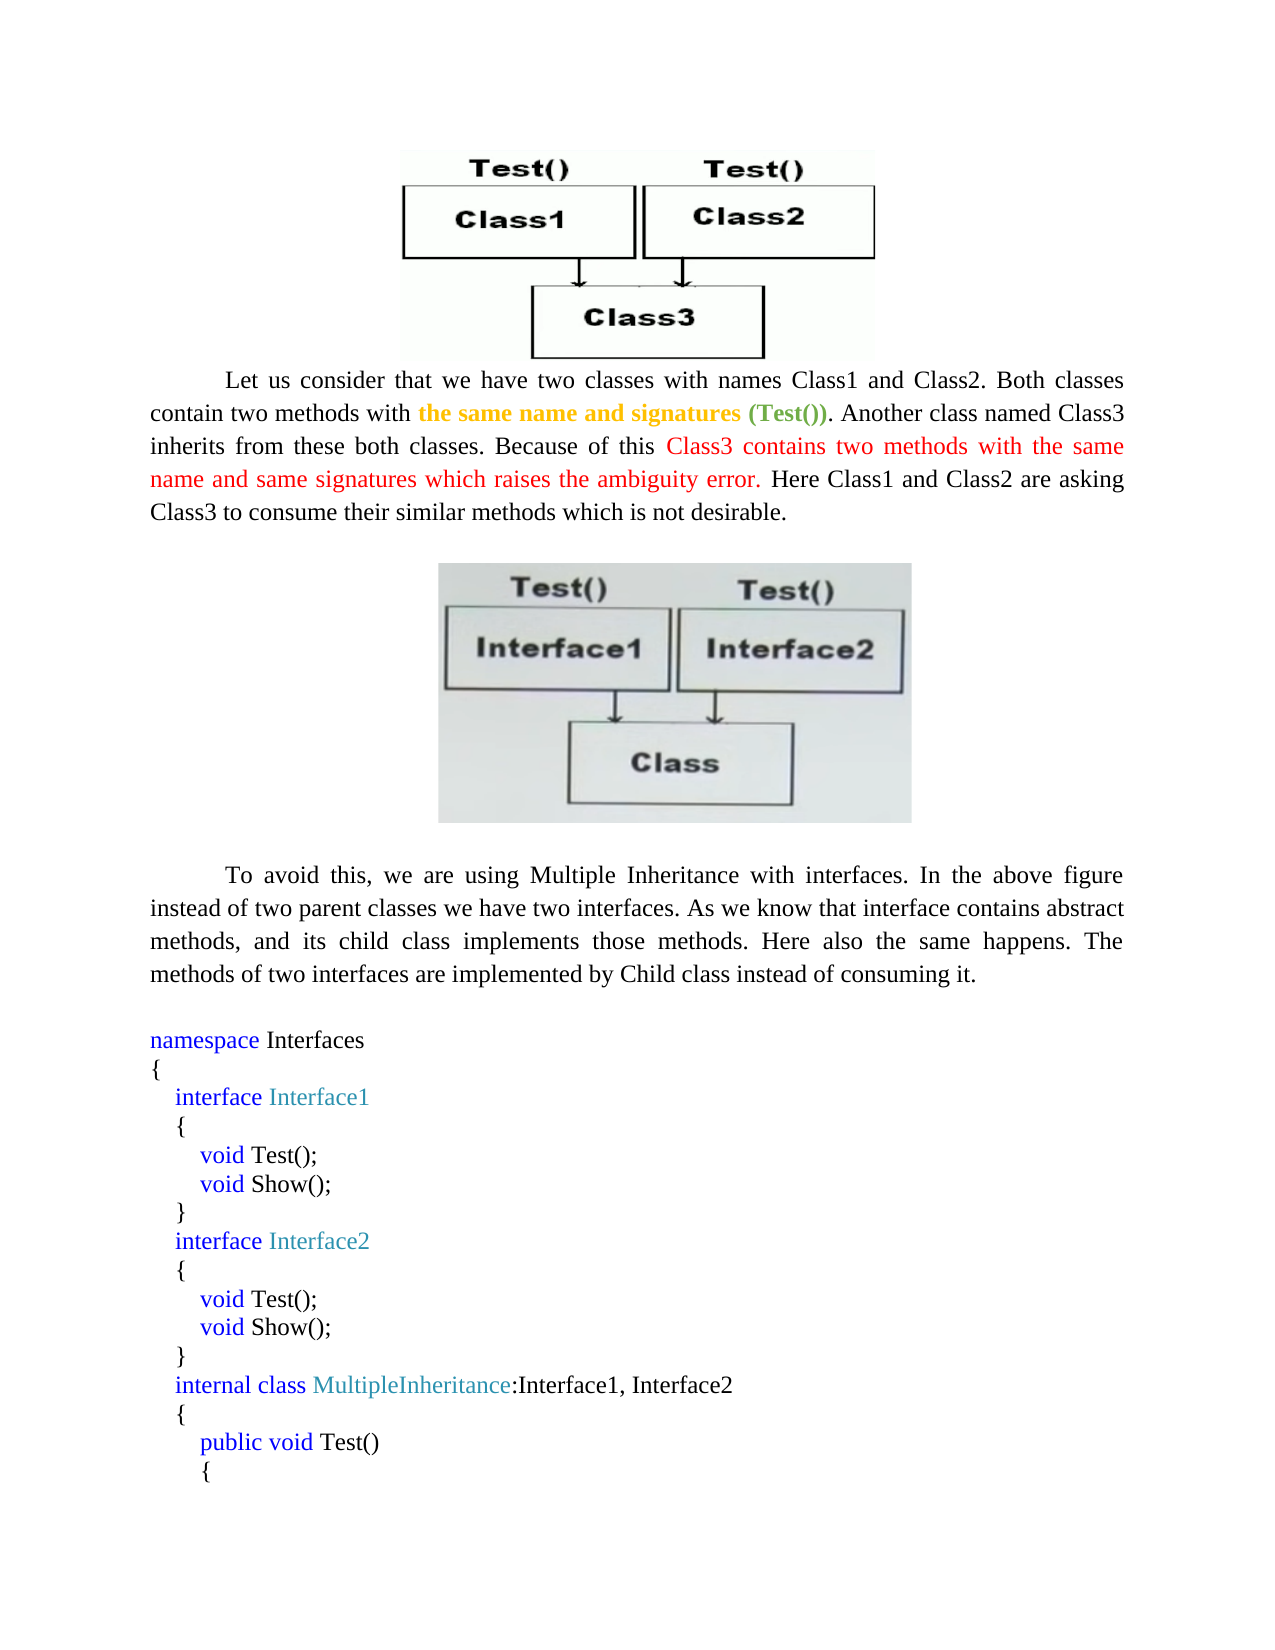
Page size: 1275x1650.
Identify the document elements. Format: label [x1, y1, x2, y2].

picture [400, 150, 876, 361]
picture [438, 563, 912, 823]
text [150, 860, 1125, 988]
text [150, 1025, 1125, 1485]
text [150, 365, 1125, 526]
